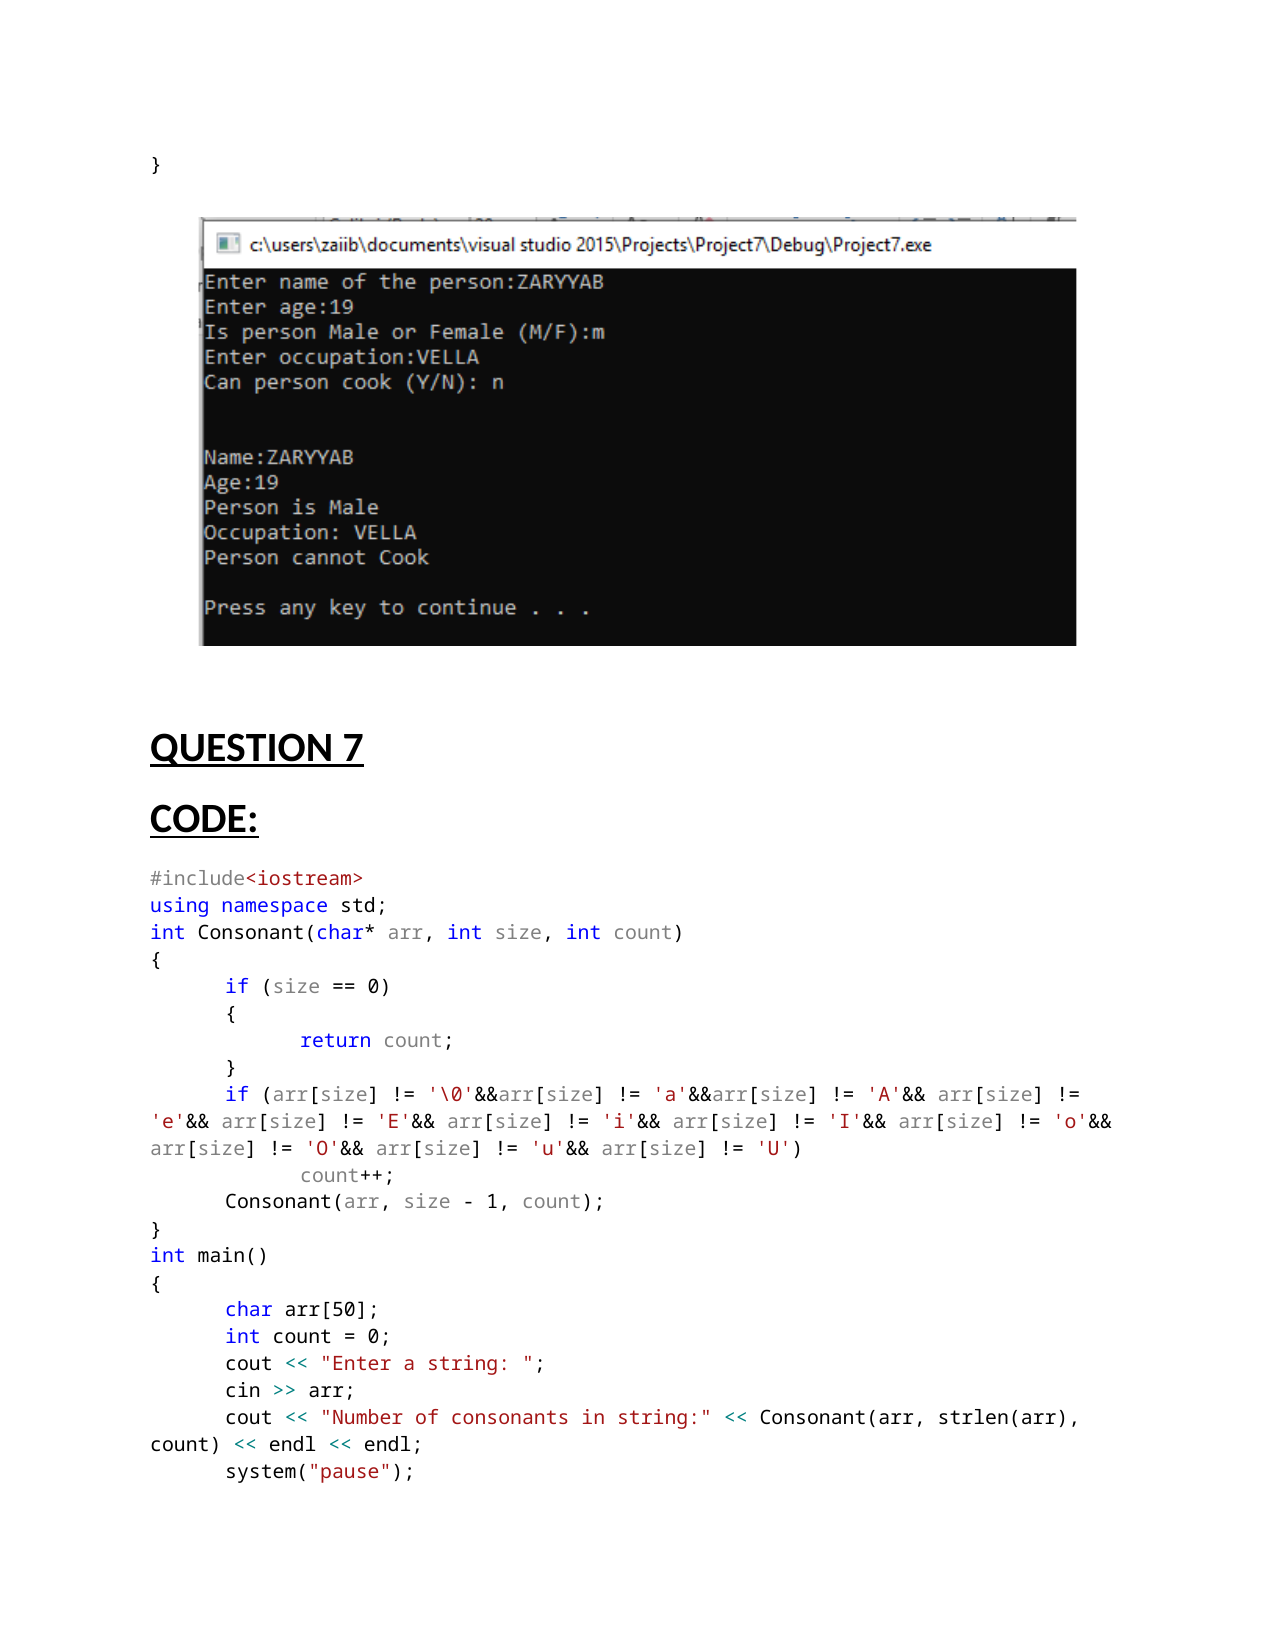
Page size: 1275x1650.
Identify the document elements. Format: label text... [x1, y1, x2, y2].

text cin >> arr; [150, 1377, 1125, 1404]
text system("pause"); [150, 1458, 1125, 1484]
picture [198, 217, 1077, 646]
text CODE: [150, 792, 1125, 843]
text QUESTION 7 [150, 721, 1125, 772]
text return count; [150, 1026, 1125, 1053]
text char arr[50]; [150, 1296, 1125, 1323]
text } [150, 1215, 1125, 1242]
text Consonant(arr, size - 1, count); [150, 1188, 1125, 1215]
text count++; [150, 1161, 1125, 1188]
text cout << "Number of consonants in string:" << Consonant(arr, strlen(arr), count) << endl << endl; [150, 1404, 1125, 1458]
text int Consonant(char* arr, int size, int count) [150, 918, 1125, 945]
text cout << "Enter a string: "; [150, 1350, 1125, 1377]
text } [150, 150, 1125, 177]
text if (arr[size] != '\0'&&arr[size] != 'a'&&arr[size] != 'A'&& arr[size] != 'e'&& arr[size] != 'E'&& arr[size] != 'i'&& arr[size] != 'I'&& arr[size] != 'o'&& arr[size] != 'O'&& arr[size] != 'u'&& arr[size] != 'U') [150, 1080, 1125, 1161]
text { [150, 999, 1125, 1026]
text if (size == 0) [150, 972, 1125, 999]
text int main() [150, 1242, 1125, 1269]
text { [150, 1269, 1125, 1296]
text { [150, 945, 1125, 972]
text using namespace std; [150, 891, 1125, 918]
text int count = 0; [150, 1323, 1125, 1350]
text #include<iostream> [150, 864, 1125, 891]
text } [150, 1053, 1125, 1080]
